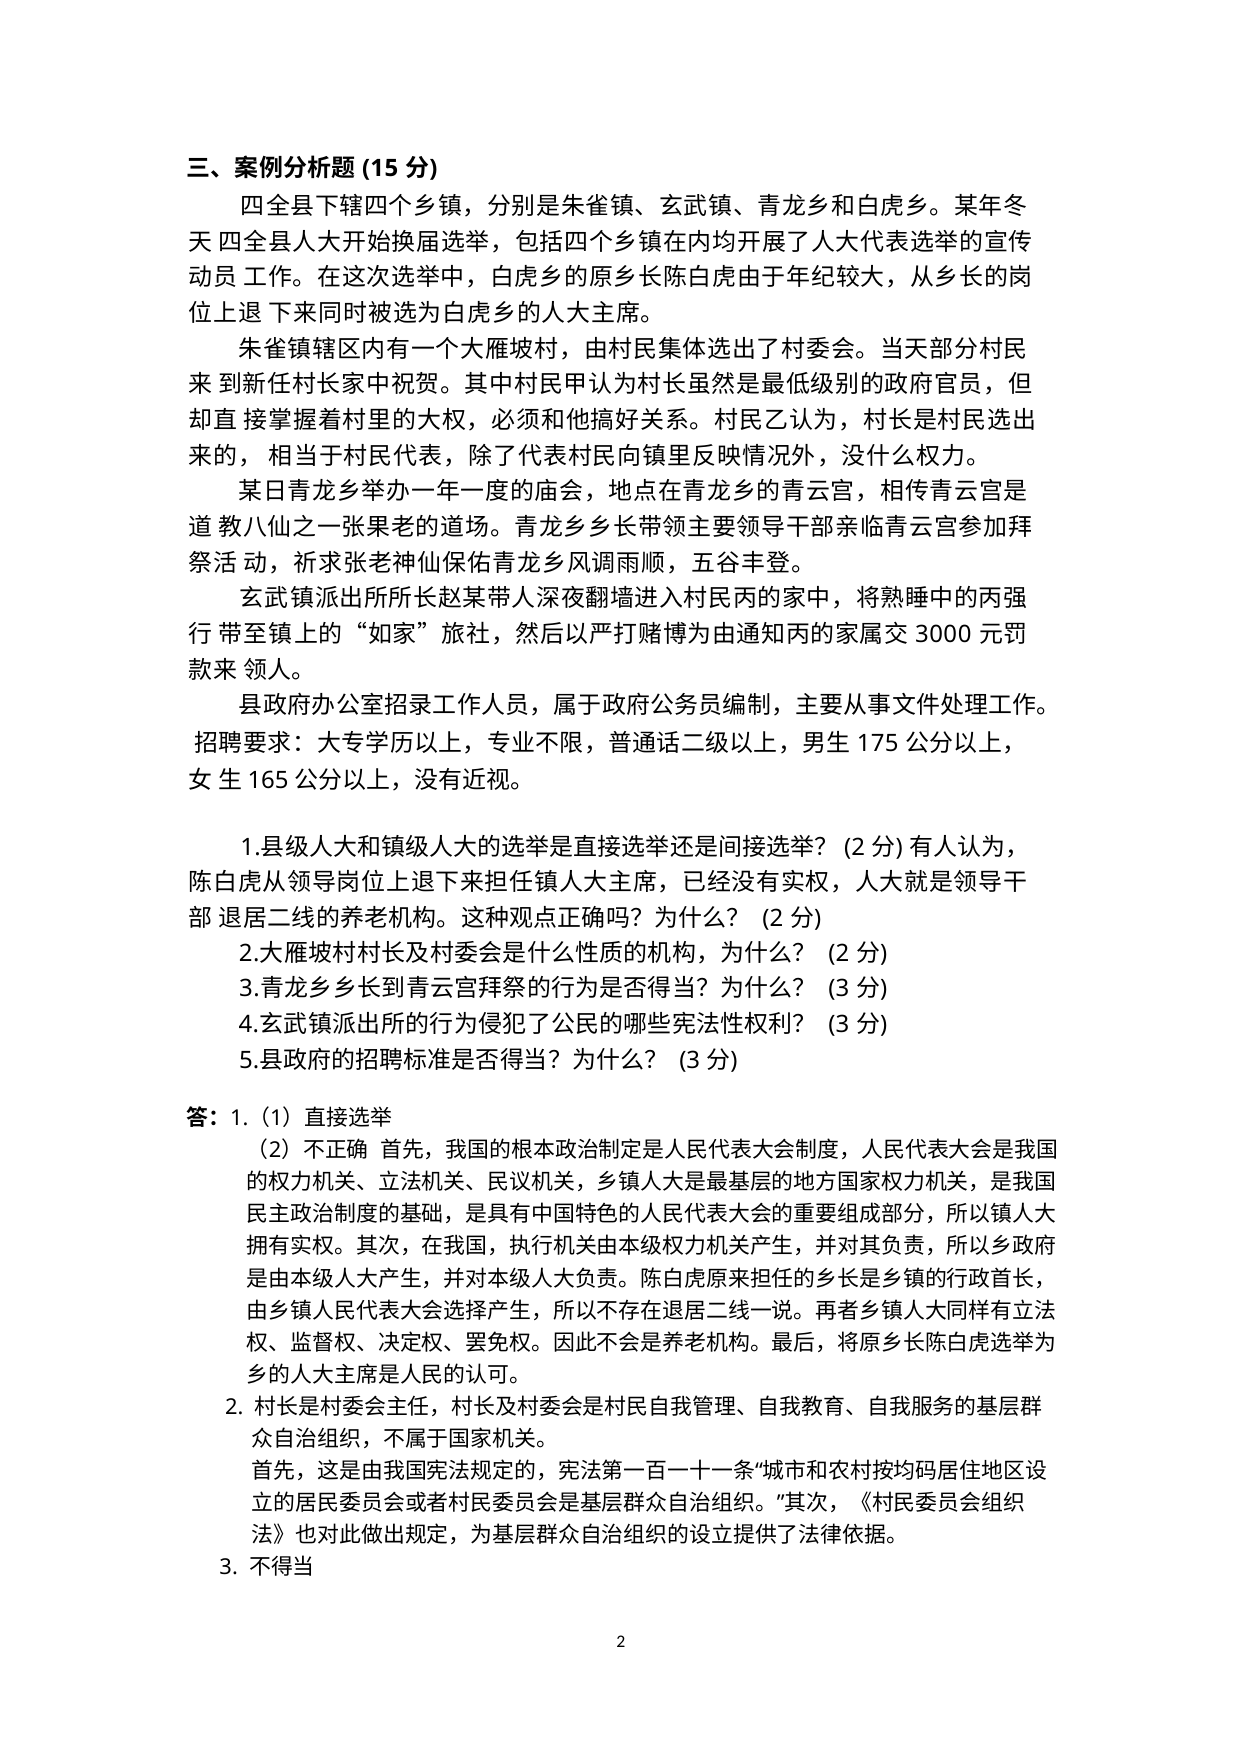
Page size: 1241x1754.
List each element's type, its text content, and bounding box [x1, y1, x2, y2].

text 某日青龙乡举办一年一度的庙会，地点在青龙乡的青云宫，相传青云宫是道 教八仙之一张果老的道场。青龙乡乡长带领主要领导干部亲临青云宫参加拜祭活 动，祈求张老神仙保佑青龙乡风调雨顺，五谷丰登。 [188, 472, 1035, 578]
text 1.县级人大和镇级人大的选举是直接选举还是间接选举？ (2 分) 有人认为， 陈白虎从领导岗位上退下来担任镇人大主席，已经没有实权，人大就是领导干部 退居二线的养老机构。这种观点正确吗？为什么？ (2 分) [188, 827, 1042, 933]
list 三、案例分析题 (15 分) [186, 149, 1059, 184]
text 2.大雁坡村村长及村委会是什么性质的机构，为什么？ (2 分) [239, 934, 1059, 968]
text 3.青龙乡乡长到青云宫拜祭的行为是否得当？为什么？ (3 分) [239, 970, 1059, 1003]
text 朱雀镇辖区内有一个大雁坡村，由村民集体选出了村委会。当天部分村民来 到新任村长家中祝贺。其中村民甲认为村长虽然是最低级别的政府官员，但却直 接掌握着村里的大权，必须和他搞好关系。村民乙认为，村长是村民选出来的， 相当于村民代表，除了代表村民向镇里反映情况外，没什么权力。 [188, 329, 1039, 471]
text 答：1.（1）直接选举 [186, 1102, 1059, 1132]
list 不正确 首先，我国的根本政治制定是人民代表大会制度，人民代表大会是我国的权力机关、立法机关、民议机关，乡镇人大是最基层的地方国家权力机关，是我国民主政治制度的基础，是具有中国特色的人民代表大会的重要组成部分，所以镇人大拥有实权。其次，在我国，执行机关由本级权力机关产生，并对其负责，所以乡政府是由本级人大产生，并对本级人大负责。陈白虎原来担任的乡长是乡镇的行政首长，由乡镇人民代表大会选择产生，所以不存在退居二线一说。再者乡镇人大同样有立法权、监督权、决定权、罢免权。因此不会是养老机构。最后，将原乡长陈白虎选举为乡的人大主席是人民的认可。 [247, 1134, 1059, 1389]
text 县政府办公室招录工作人员，属于政府公务员编制，主要从事文件处理工作。 招聘要求：大专学历以上，专业不限，普通话二级以上，男生 175 公分以上，女 生 165 公分以上，没有近视。 [188, 686, 1043, 796]
list 3. 不得当 [186, 1551, 1059, 1581]
text 5.县政府的招聘标准是否得当？为什么？ (3 分) [239, 1042, 1059, 1075]
text 玄武镇派出所所长赵某带人深夜翻墙进入村民丙的家中，将熟睡中的丙强行 带至镇上的“如家”旅社，然后以严打赌博为由通知丙的家属交 3000 元罚款来 领人。 [188, 579, 1035, 685]
text 四全县下辖四个乡镇，分别是朱雀镇、玄武镇、青龙乡和白虎乡。某年冬天 四全县人大开始换届选举，包括四个乡镇在内均开展了人大代表选举的宣传动员 工作。在这次选举中，白虎乡的原乡长陈白虎由于年纪较大，从乡长的岗位上退 下来同时被选为白虎乡的人大主席。 [189, 187, 1035, 328]
list 首先，这是由我国宪法规定的，宪法第一百一十一条“城市和农村按均码居住地区设立的居民委员会或者村民委员会是基层群众自治组织。”其次，《村民委员会组织法》也对此做出规定，为基层群众自治组织的设立提供了法律依据。 [252, 1455, 1059, 1549]
list 2. 村长是村委会主任，村长及村委会是村民自我管理、自我教育、自我服务的基层群众自治组织，不属于国家机关。 [208, 1391, 1059, 1453]
text 4.玄武镇派出所的行为侵犯了公民的哪些宪法性权利？ (3 分) [238, 1006, 1059, 1039]
